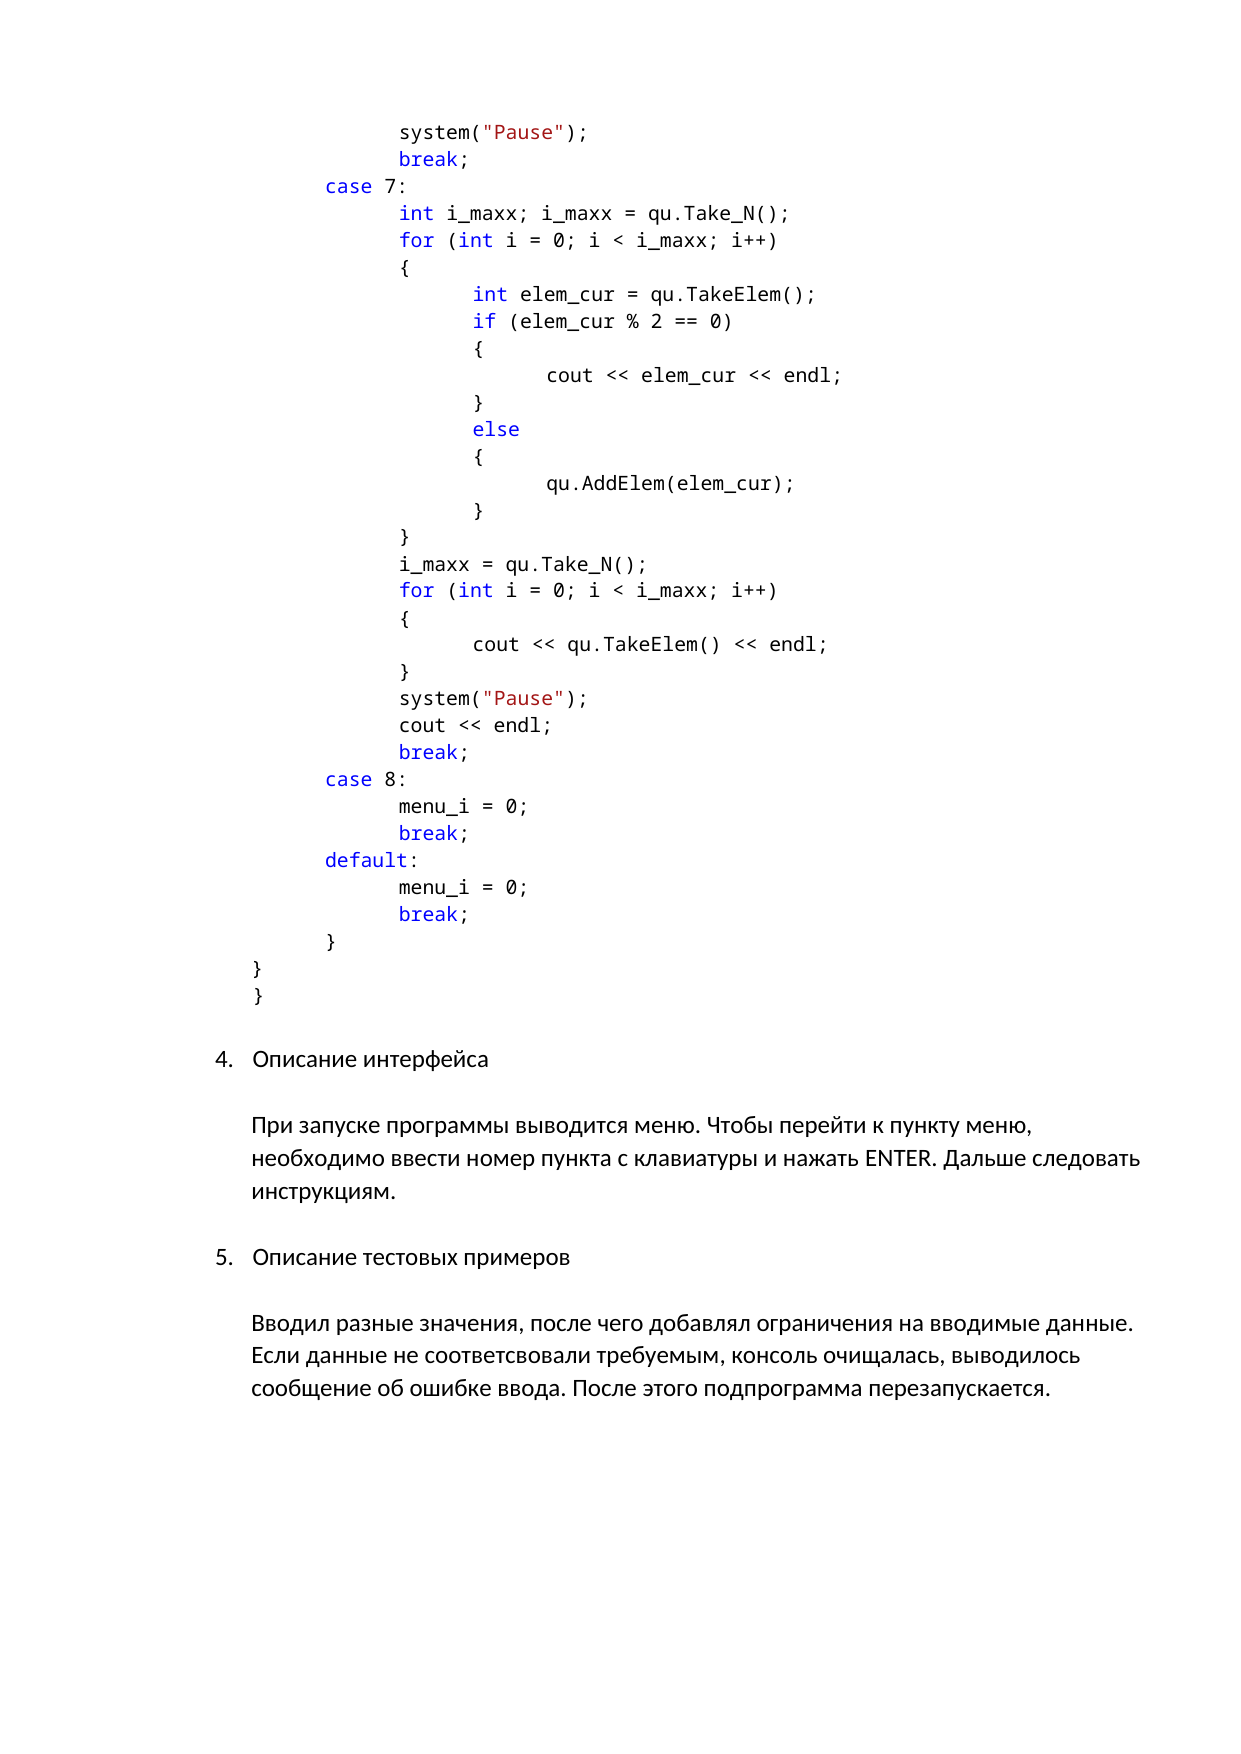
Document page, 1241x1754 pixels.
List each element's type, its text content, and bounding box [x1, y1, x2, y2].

text { [177, 334, 1152, 361]
text menu_i = 0; [177, 793, 1152, 819]
text break; [177, 819, 1152, 847]
text break; [177, 739, 1152, 766]
text int i_maxx; i_maxx = qu.Take_N(); [177, 199, 1152, 226]
text system("Pause"); [177, 685, 1152, 712]
list } [252, 981, 1152, 1008]
text } [177, 927, 1152, 954]
text } [177, 954, 1152, 981]
text } [177, 523, 1152, 550]
text if (elem_cur % 2 == 0) [177, 307, 1152, 334]
text При запуске программы выводится меню. Чтобы перейти к пункту меню, необходимо ввести номер пункта с клавиатуры и нажать ENTER. Дальше следовать инструкциям. [251, 1109, 1152, 1206]
text break; [177, 145, 1152, 172]
text } [177, 658, 1152, 685]
text for (int i = 0; i < i_maxx; i++) [177, 577, 1152, 604]
text { [177, 253, 1152, 280]
text break; [177, 901, 1152, 927]
text Вводил разные значения, после чего добавлял ограничения на вводимые данные. Если данные не соответсвовали требуемым, консоль очищалась, выводилось сообщение об ошибке ввода. После этого подпрограмма перезапускается. [251, 1307, 1152, 1403]
text case 7: [177, 172, 1152, 199]
text default: [177, 847, 1152, 873]
text system("Pause"); [177, 118, 1152, 145]
text for (int i = 0; i < i_maxx; i++) [177, 226, 1152, 253]
text cout << qu.TakeElem() << endl; [177, 631, 1152, 658]
text { [177, 604, 1152, 631]
text qu.AddElem(elem_cur); [177, 469, 1152, 496]
text menu_i = 0; [177, 873, 1152, 901]
text int elem_cur = qu.TakeElem(); [177, 280, 1152, 307]
text } [177, 496, 1152, 523]
text cout << endl; [177, 712, 1152, 739]
list Описание интерфейса [215, 1043, 1152, 1074]
text } [177, 388, 1152, 415]
text { [177, 442, 1152, 469]
text i_maxx = qu.Take_N(); [177, 550, 1152, 577]
text case 8: [177, 766, 1152, 793]
list Описание тестовых примеров [215, 1241, 1152, 1271]
text cout << elem_cur << endl; [177, 361, 1152, 388]
text else [177, 415, 1152, 442]
